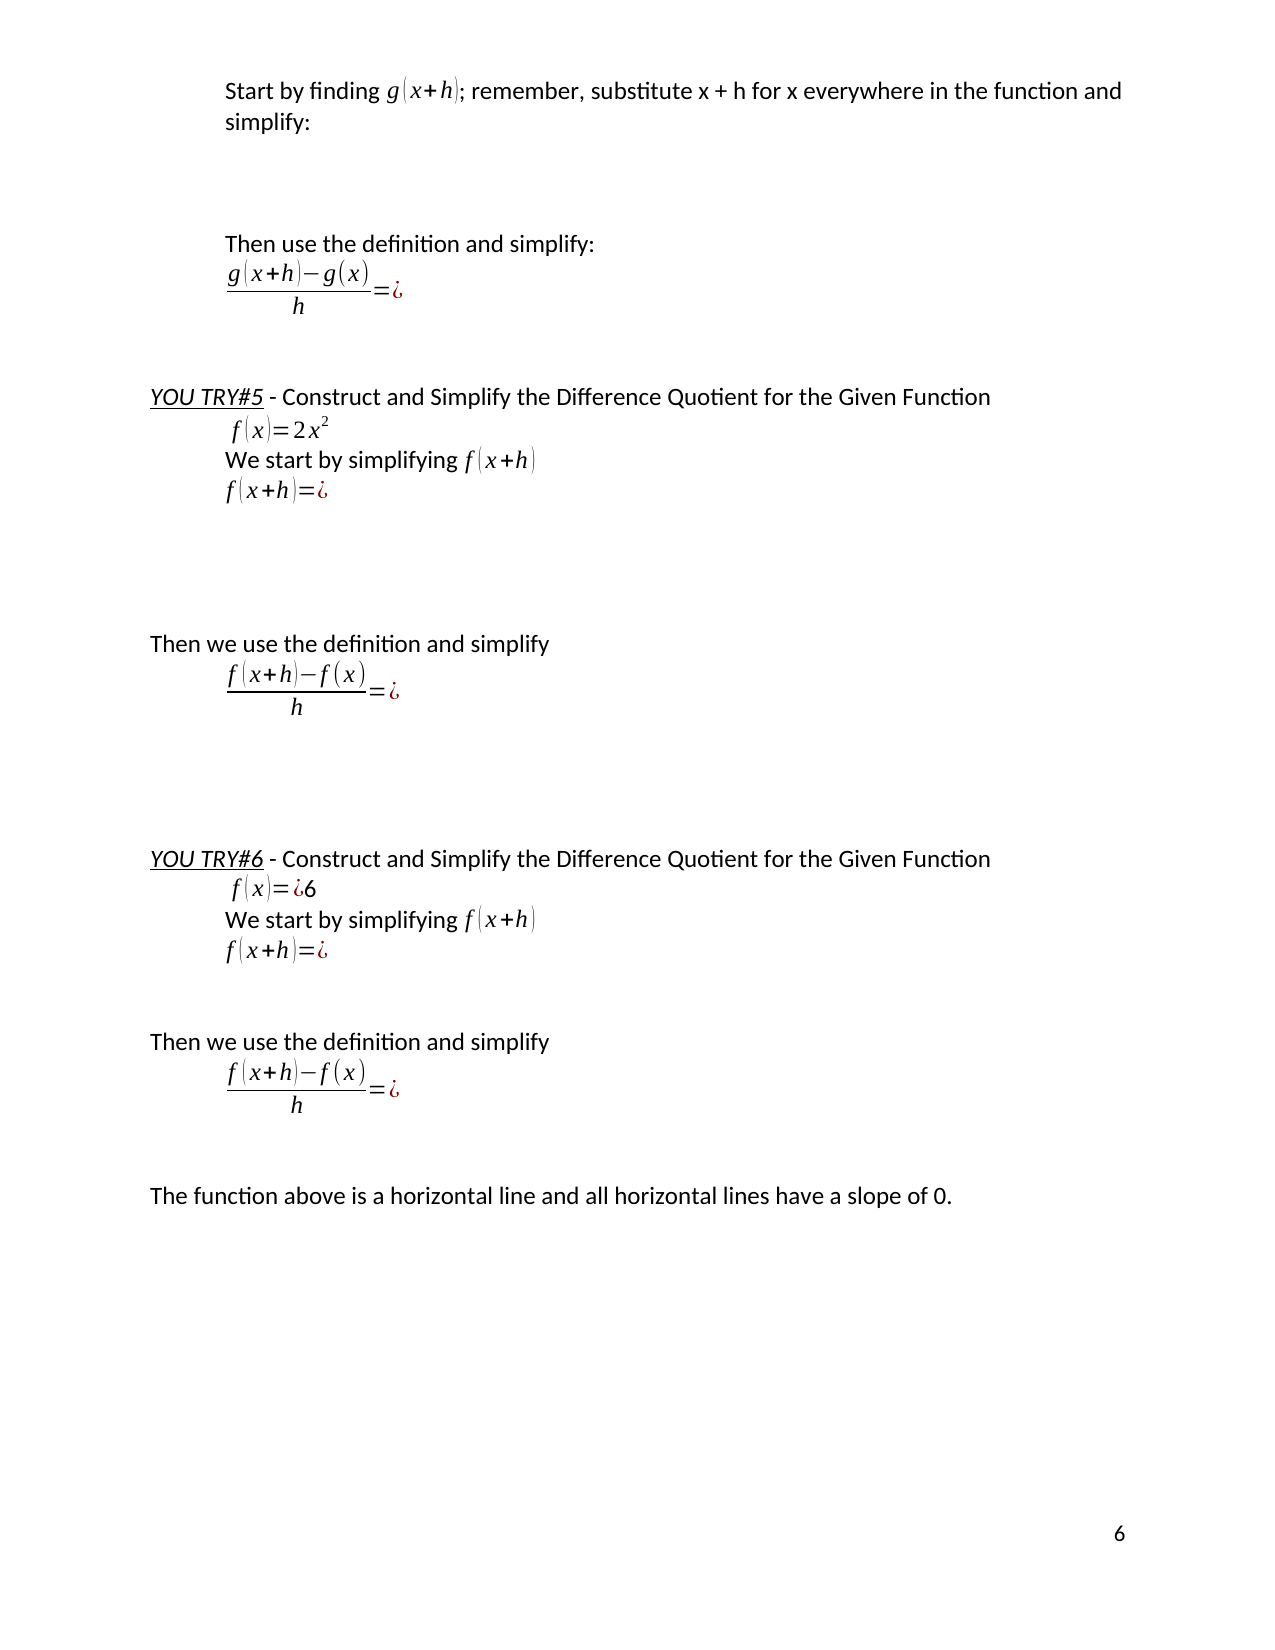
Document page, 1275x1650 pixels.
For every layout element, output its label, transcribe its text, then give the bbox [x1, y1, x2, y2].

text Then we use the definition and simplify [150, 1026, 1125, 1057]
text We start by simplifying [150, 904, 1125, 934]
text Then we use the definition and simplify [150, 628, 1125, 658]
text YOU TRY#6 - Construct and Simplify the Difference Quotient for the Given Function [150, 843, 1125, 873]
text 6 [225, 873, 1125, 904]
list Start by finding ; remember, substitute x + h for x everywhere in the function and simplify: [225, 75, 1125, 136]
text We start by simplifying [150, 445, 1125, 475]
text The function above is a horizontal line and all horizontal lines have a slope of 0. [150, 1180, 1125, 1211]
text Then use the definition and simplify: [150, 228, 1125, 258]
text YOU TRY#5 - Construct and Simplify the Difference Quotient for the Given Function [150, 381, 1125, 412]
